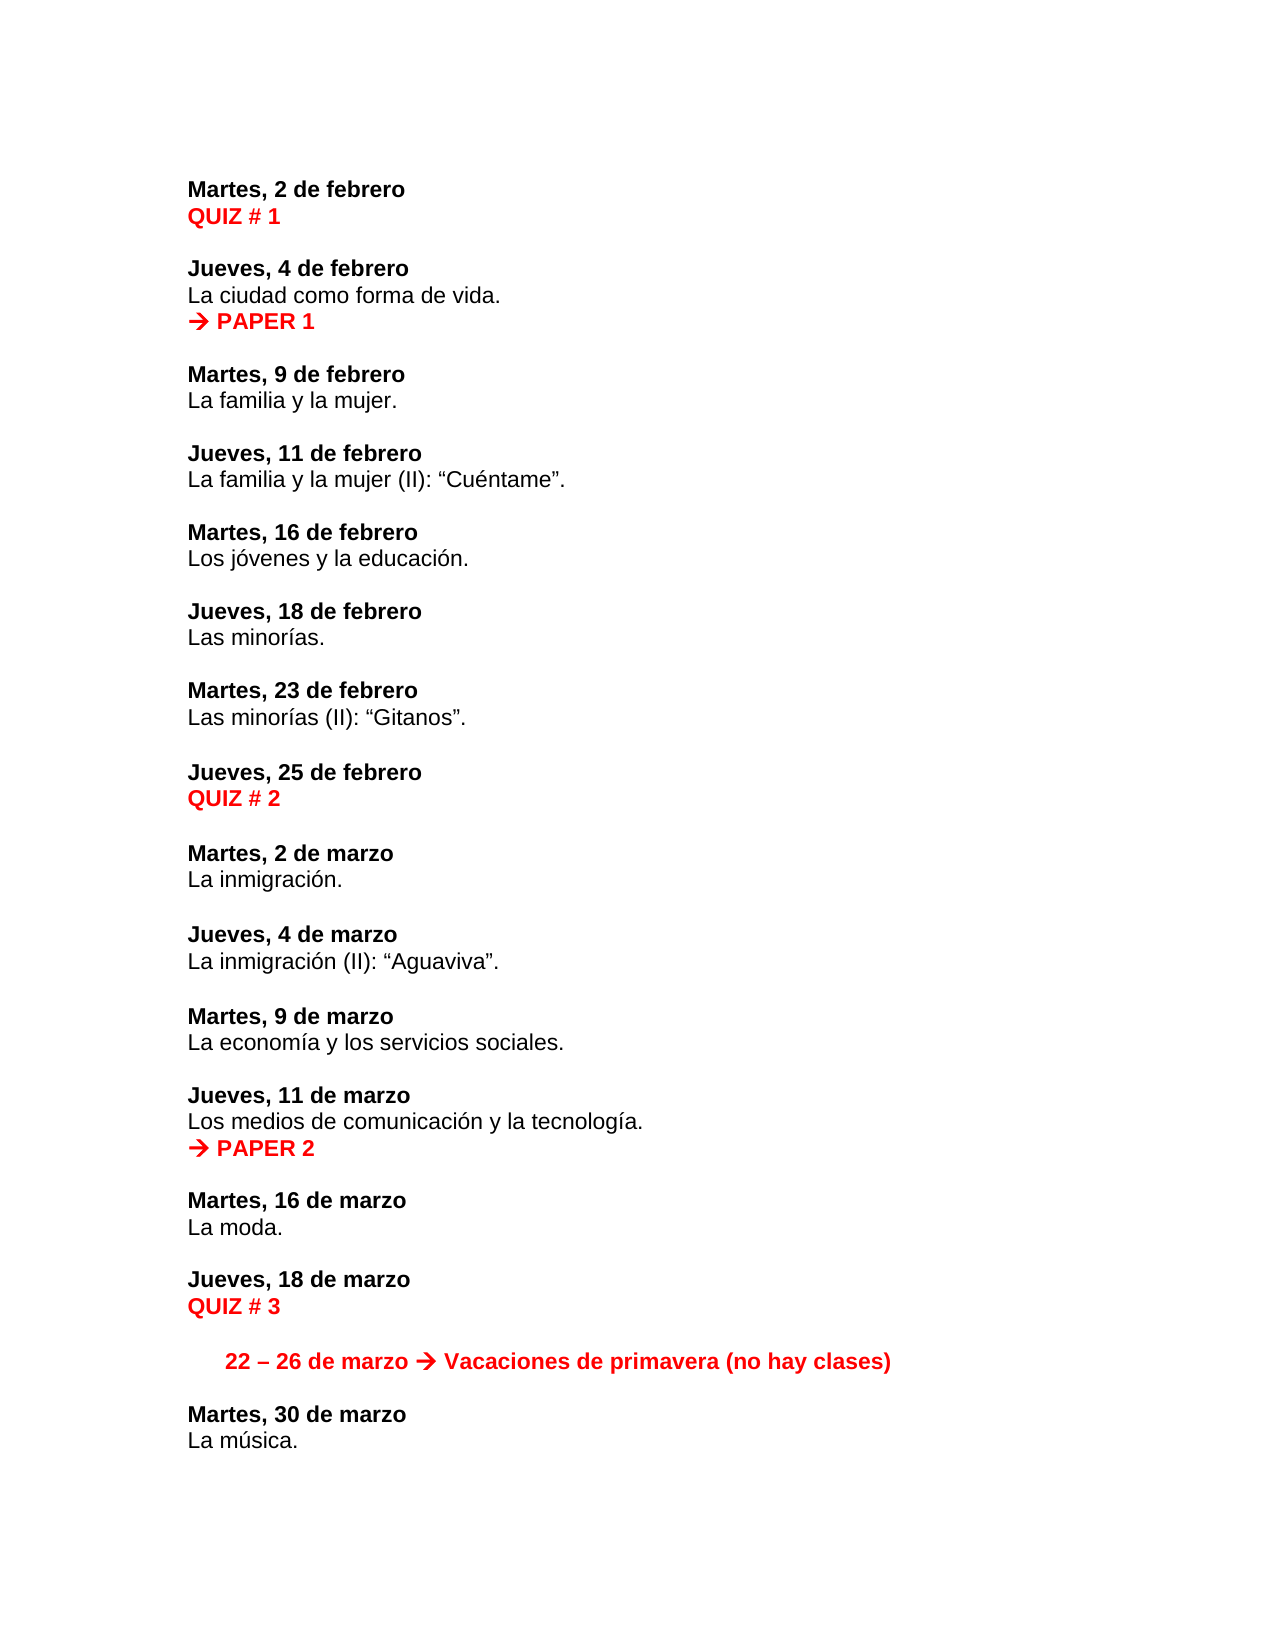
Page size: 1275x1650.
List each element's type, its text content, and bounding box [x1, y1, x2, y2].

text Martes, 30 de marzo [187, 1401, 1106, 1427]
text Jueves, 4 de febrero [187, 255, 1106, 282]
text Martes, 9 de febrero [187, 361, 1106, 387]
text PAPER 2 [187, 1135, 1087, 1161]
text La ciudad como forma de vida. [187, 282, 1087, 308]
text La música. [187, 1427, 1087, 1453]
text Martes, 16 de marzo [187, 1187, 1106, 1214]
text Jueves, 11 de febrero [187, 440, 1106, 466]
text La moda. [187, 1214, 1087, 1240]
text Martes, 9 de marzo [187, 1003, 1106, 1029]
text Martes, 23 de febrero [187, 677, 1106, 703]
text La familia y la mujer (II): “Cuéntame”. [187, 466, 1087, 493]
text La familia y la mujer. [187, 387, 1087, 413]
text Los medios de comunicación y la tecnología. [187, 1108, 1087, 1135]
text Martes, 2 de marzo [187, 840, 1106, 866]
text Martes, 2 de febrero [187, 176, 1106, 203]
text QUIZ # 2 [187, 785, 1087, 811]
text Las minorías (II): “Gitanos”. [187, 703, 1087, 730]
text PAPER 1 [187, 308, 1087, 334]
text La inmigración (II): “Aguaviva”. [187, 948, 1087, 974]
text Jueves, 18 de febrero [187, 598, 1106, 624]
text 22 – 26 de marzo Vacaciones de primavera (no hay clases) [187, 1348, 1106, 1374]
text QUIZ # 1 [187, 203, 1087, 229]
text La inmigración. [187, 866, 1087, 893]
text Jueves, 25 de febrero [187, 758, 1106, 785]
text Jueves, 4 de marzo [187, 921, 1106, 948]
text La economía y los servicios sociales. [187, 1029, 1087, 1056]
text Jueves, 11 de marzo [187, 1082, 1106, 1108]
text QUIZ # 3 [187, 1293, 1087, 1319]
text Martes, 16 de febrero [187, 519, 1106, 545]
text Jueves, 18 de marzo [187, 1266, 1106, 1293]
text Las minorías. [187, 624, 1087, 651]
text Los jóvenes y la educación. [187, 545, 1087, 572]
